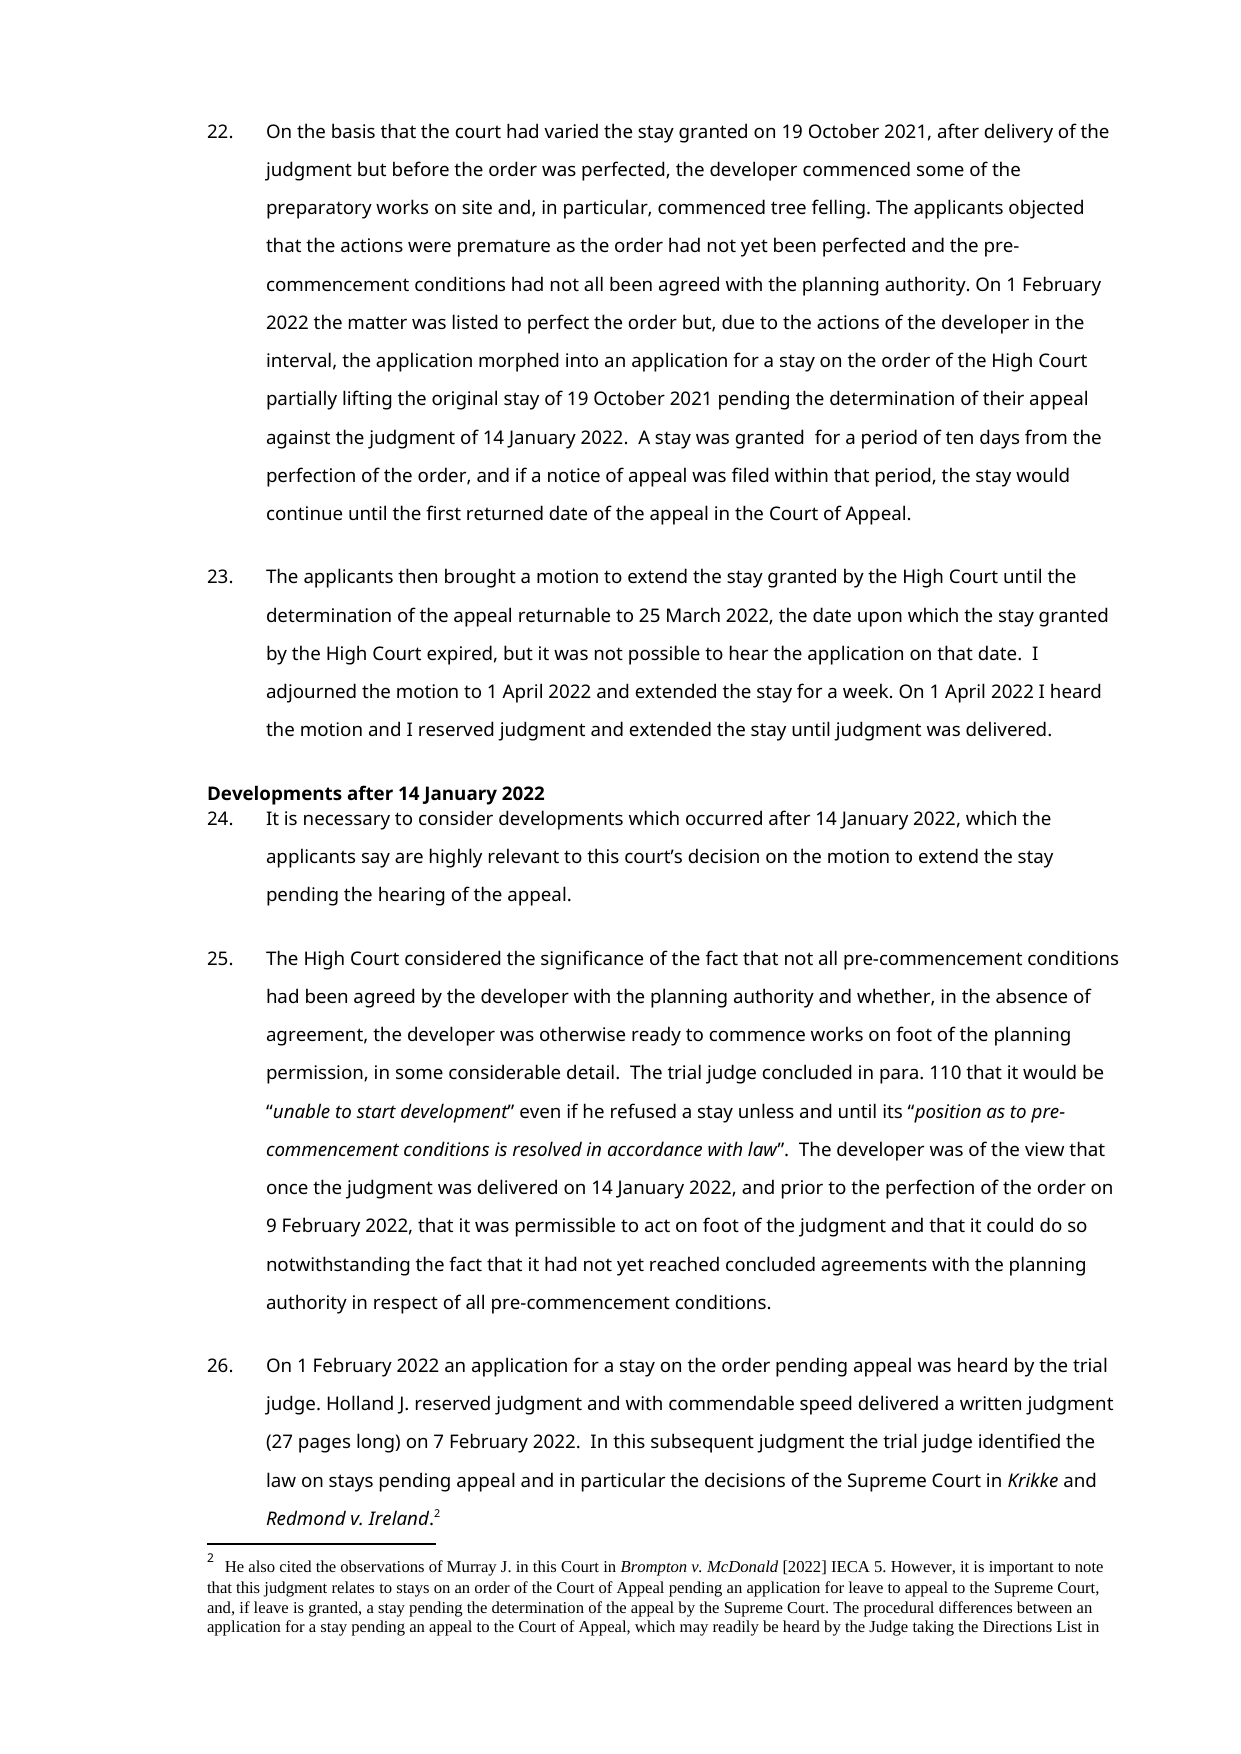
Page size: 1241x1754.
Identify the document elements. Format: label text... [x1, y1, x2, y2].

text 26. On 1 February 2022 an application for a stay on the order pending appeal was heard by the trial judge. Holland J. reserved judgment and with commendable speed delivered a written judgment (27 pages long) on 7 February 2022. In this subsequent judgment the trial judge identified the law on stays pending appeal and in particular the decisions of the Supreme Court in Krikke and Redmond v. Ireland. [207, 1352, 1122, 1531]
text 23. The applicants then brought a motion to extend the stay granted by the High Court until the determination of the appeal returnable to 25 March 2022, the date upon which the stay granted by the High Court expired, but it was not possible to hear the application on that date. I adjourned the motion to 1 April 2022 and extended the stay for a week. On 1 April 2022 I heard the motion and I reserved judgment and extended the stay until judgment was delivered. [207, 564, 1122, 742]
subtitle Developments after 14 January 2022 [207, 780, 1122, 805]
text 24. It is necessary to consider developments which occurred after 14 January 2022, which the applicants say are highly relevant to this court’s decision on the motion to extend the stay pending the hearing of the appeal. [207, 805, 1122, 907]
text 25. The High Court considered the significance of the fact that not all pre-commencement conditions had been agreed by the developer with the planning authority and whether, in the absence of agreement, the developer was otherwise ready to commence works on foot of the planning permission, in some considerable detail. The trial judge concluded in para. 110 that it would be “unable to start development” even if he refused a stay unless and until its “position as to pre-commencement conditions is resolved in accordance with law”. The developer was of the view that once the judgment was delivered on 14 January 2022, and prior to the perfection of the order on 9 February 2022, that it was permissible to act on foot of the judgment and that it could do so notwithstanding the fact that it had not yet reached concluded agreements with the planning authority in respect of all pre-commencement conditions. [207, 945, 1122, 1314]
text 22. On the basis that the court had varied the stay granted on 19 October 2021, after delivery of the judgment but before the order was perfected, the developer commenced some of the preparatory works on site and, in particular, commenced tree felling. The applicants objected that the actions were premature as the order had not yet been perfected and the pre-commencement conditions had not all been agreed with the planning authority. On 1 February 2022 the matter was listed to perfect the order but, due to the actions of the developer in the interval, the application morphed into an application for a stay on the order of the High Court partially lifting the original stay of 19 October 2021 pending the determination of their appeal against the judgment of 14 January 2022. A stay was granted for a period of ten days from the perfection of the order, and if a notice of appeal was filed within that period, the stay would continue until the first returned date of the appeal in the Court of Appeal. [207, 118, 1122, 526]
